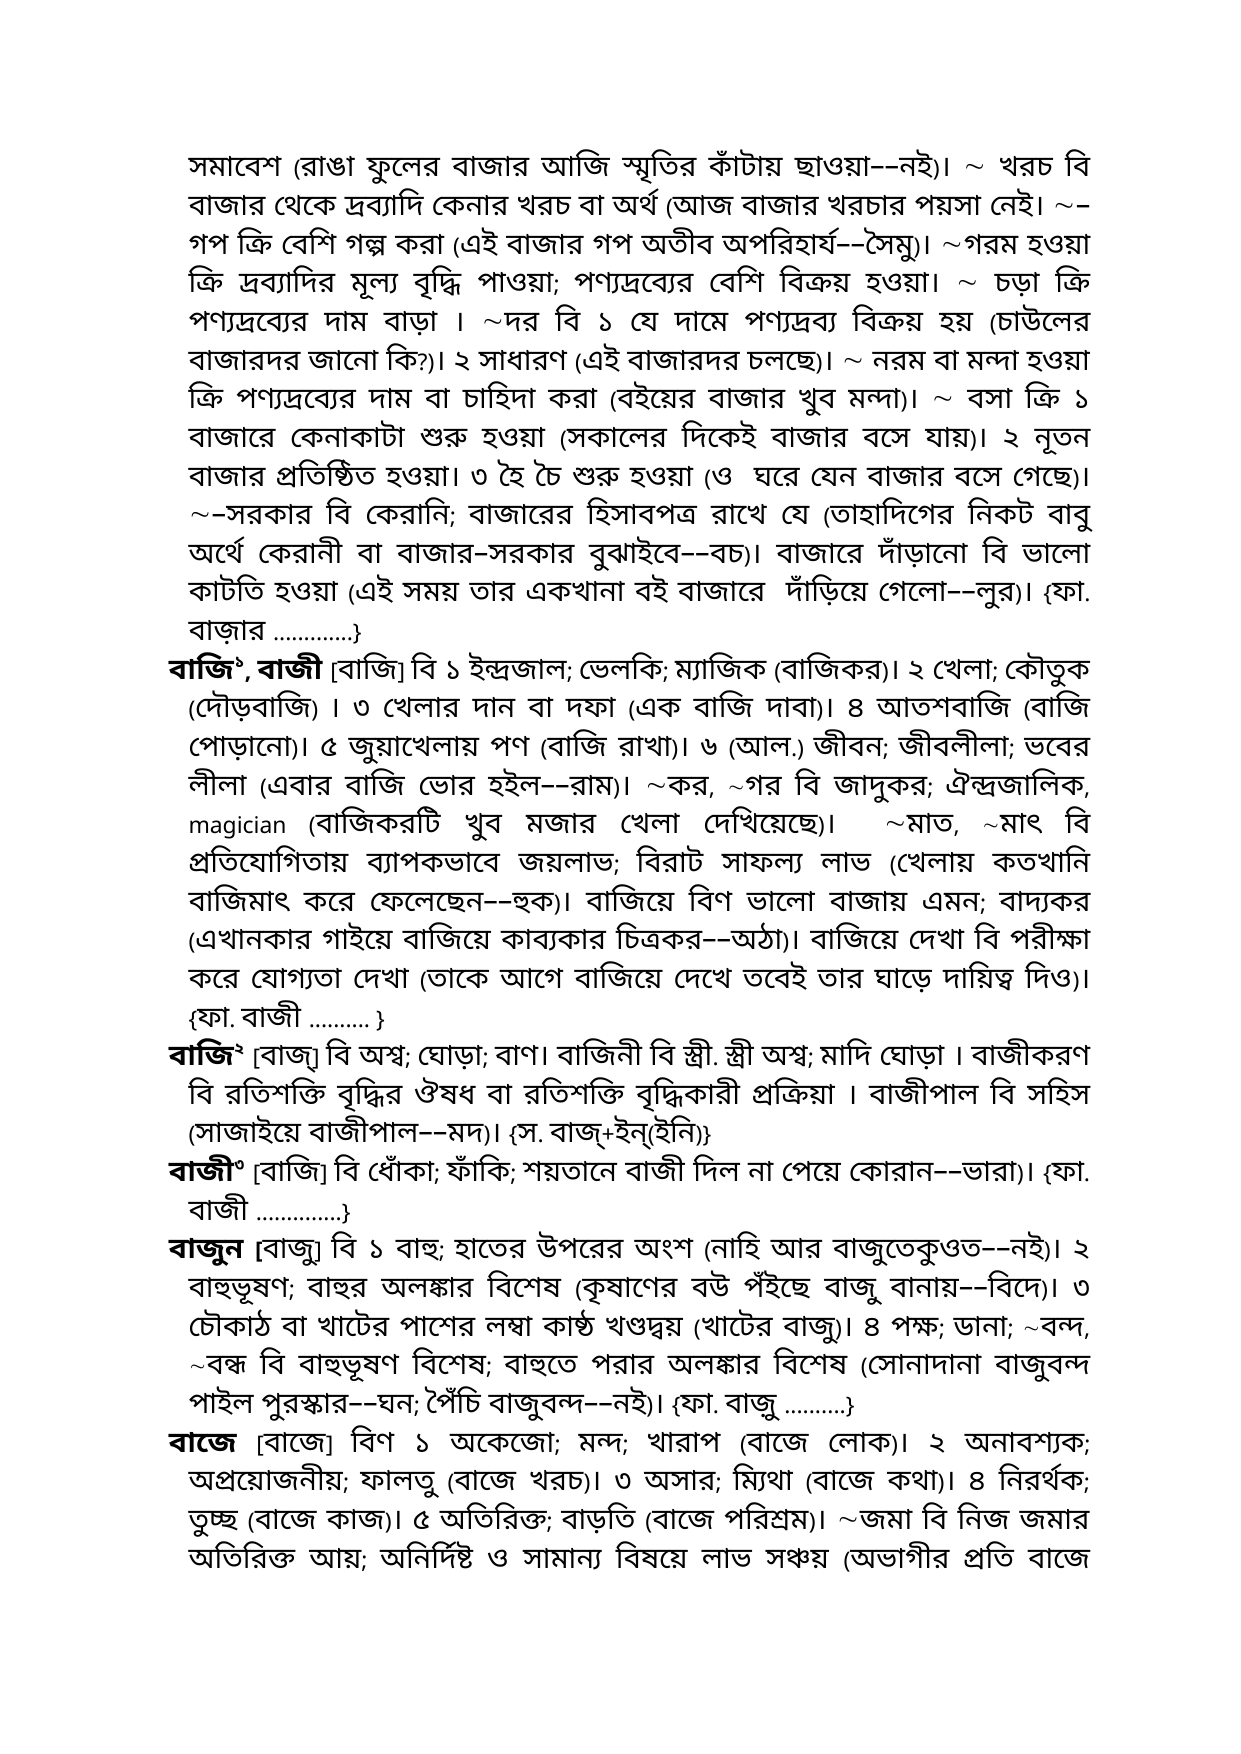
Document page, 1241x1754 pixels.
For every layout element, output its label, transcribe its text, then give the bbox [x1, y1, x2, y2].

text বাজি২ [বাজ্‌] বি অশ্ব; ঘোড়া; বাণ। বাজিনী বি স্ত্রী. স্ত্রী অশ্ব; মাদি ঘোড়া । বাজীকরণ বি রতিশক্তি বৃদ্ধির ঔষধ বা রতিশক্তি বৃদ্ধিকারী প্রক্রিয়া । বাজীপাল বি সহিস (সাজাইয়ে বাজীপাল––মদ)। {স. বাজ্‌+ইন্‌(ইনি)} [169, 1039, 1090, 1155]
text বাজী৩ [বাজি] বি ধোঁকা; ফাঁকি; শয়তানে বাজী দিল না পেয়ে কোরান––ভারা)। {ফা. বাজী ..............} [169, 1155, 1090, 1232]
text বাজুন [বাজু] বি ১ বাহু; হাতের উপরের অংশ (নাহি আর বাজুতেকুওত––নই)। ২ বাহুভূষণ; বাহুর অলঙ্কার বিশেষ (কৃষাণের বউ পঁইছে বাজু বানায়––বিদে)। ৩ চৌকাঠ বা খাটের পাশের লম্বা কাষ্ঠ খণ্ডদ্বয় (খাটের বাজু)। ৪ পক্ষ; ডানা; বন্দ, বন্ধ বি বাহুভূষণ বিশেষ; বাহুতে পরার অলঙ্কার বিশেষ (সোনাদানা বাজুবন্দ পাইল পুরস্কার––ঘন; পৈঁচি বাজুবন্দ––নই)। {ফা. বাজ়ু ..........} [169, 1232, 1090, 1425]
text বাজি১, বাজী [বাজি] বি ১ ইন্দ্রজাল; ভেলকি; ম্যাজিক (বাজিকর)। ২ খেলা; কৌতুক (দৌড়বাজি) । ৩ খেলার দান বা দফা (এক বাজি দাবা)। ৪ আতশবাজি (বাজি পোড়ানো)। ৫ জুয়াখেলায় পণ (বাজি রাখা)। ৬ (আল.) জীবন; জীবলীলা; ভবের লীলা (এবার বাজি ভোর হইল––রাম)। কর, গর বি জাদুকর; ঐন্দ্রজালিক, magician (বাজিকরটি খুব মজার খেলা দেখিয়েছে)। মাত, মাৎ বি প্রতিযোগিতায় ব্যাপকভাবে জয়লাভ; বিরাট সাফল্য লাভ (খেলায় কতখানি বাজিমাৎ করে ফেলেছেন––হুক)। বাজিয়ে বিণ ভালো বাজায় এমন; বাদ্যকর (এখানকার গাইয়ে বাজিয়ে কাব্যকার চিত্রকর––অঠা)। বাজিয়ে দেখা বি পরীক্ষা করে যোগ্যতা দেখা (তাকে আগে বাজিয়ে দেখে তবেই তার ঘাড়ে দায়িত্ব দিও)। {ফা. বাজী .......... } [169, 652, 1090, 1039]
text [169, 1425, 1090, 1580]
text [169, 150, 1090, 652]
